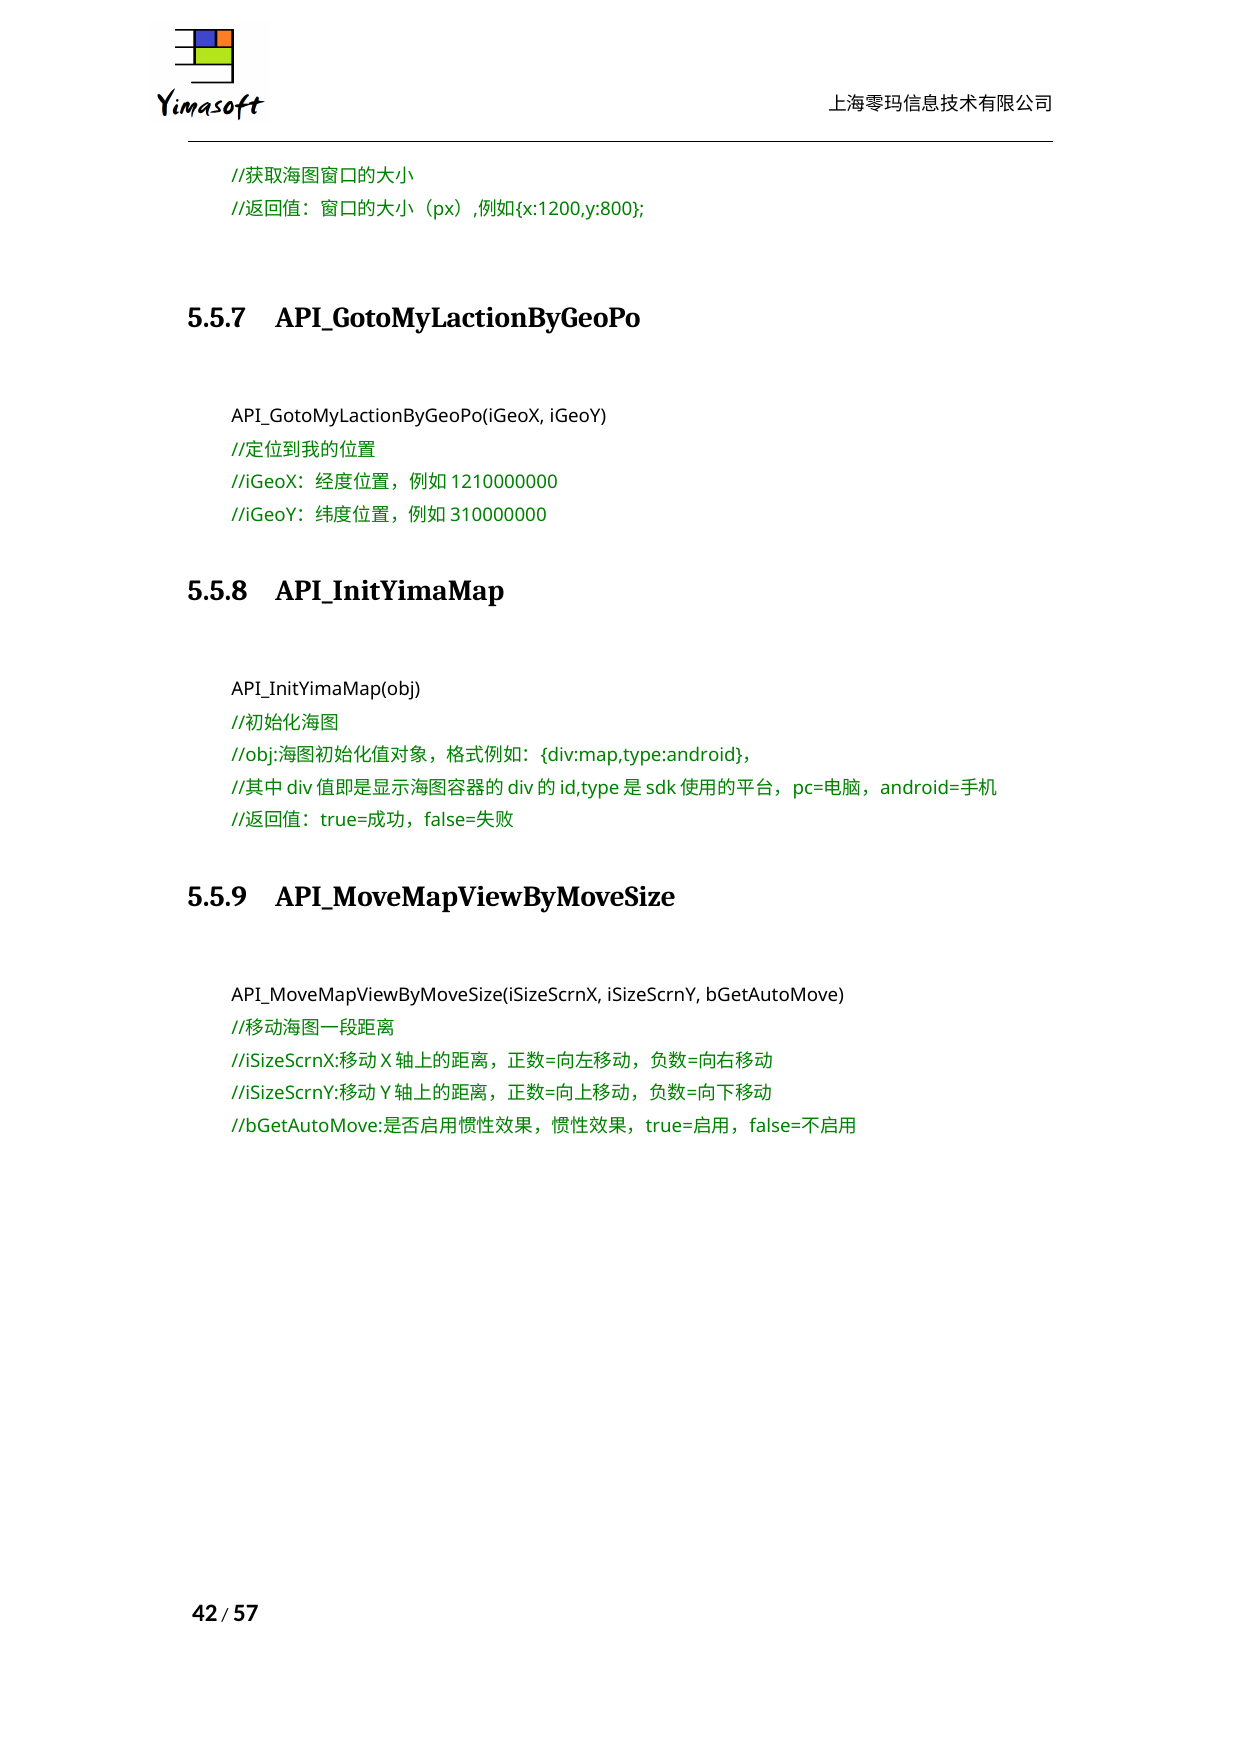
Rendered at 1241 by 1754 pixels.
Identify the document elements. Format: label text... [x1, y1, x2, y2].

picture [150, 19, 271, 125]
text //其中div值即是显示海图容器的div的id,type是sdk使用的平台，pc=电脑，android=手机 [187, 770, 1053, 802]
text //iSizeScrnX:移动X轴上的距离，正数=向左移动，负数=向右移动 [187, 1043, 1053, 1075]
text //iGeoY：纬度位置，例如310000000 [187, 497, 1053, 529]
subtitle API_GotoMyLactionByGeoPo [187, 285, 1053, 350]
text //获取海图窗口的大小 [187, 158, 1053, 191]
text //iSizeScrnY:移动Y轴上的距离，正数=向上移动，负数=向下移动 [187, 1075, 1053, 1108]
subtitle API_MoveMapViewByMoveSize [187, 864, 1053, 929]
text //返回值：窗口的大小（px）,例如{x:1200,y:800}; [231, 191, 1053, 223]
text //obj:海图初始化值对象，格式例如：{div:map,type:android}， [187, 737, 1053, 770]
text //返回值：true=成功，false=失败 [231, 802, 1053, 835]
text //移动海图一段距离 [187, 1010, 1053, 1043]
subtitle API_InitYimaMap [187, 558, 1053, 623]
text //定位到我的位置 [231, 432, 1053, 464]
text API_GotoMyLactionByGeoPo(iGeoX, iGeoY) [187, 399, 1053, 432]
text //iGeoX：经度位置，例如1210000000 [231, 464, 1053, 497]
text API_InitYimaMap(obj) [231, 672, 1053, 705]
text //bGetAutoMove:是否启用惯性效果，惯性效果，true=启用，false=不启用 [231, 1108, 1053, 1140]
text //初始化海图 [187, 705, 1053, 737]
text API_MoveMapViewByMoveSize(iSizeScrnX, iSizeScrnY, bGetAutoMove) [231, 978, 1053, 1010]
